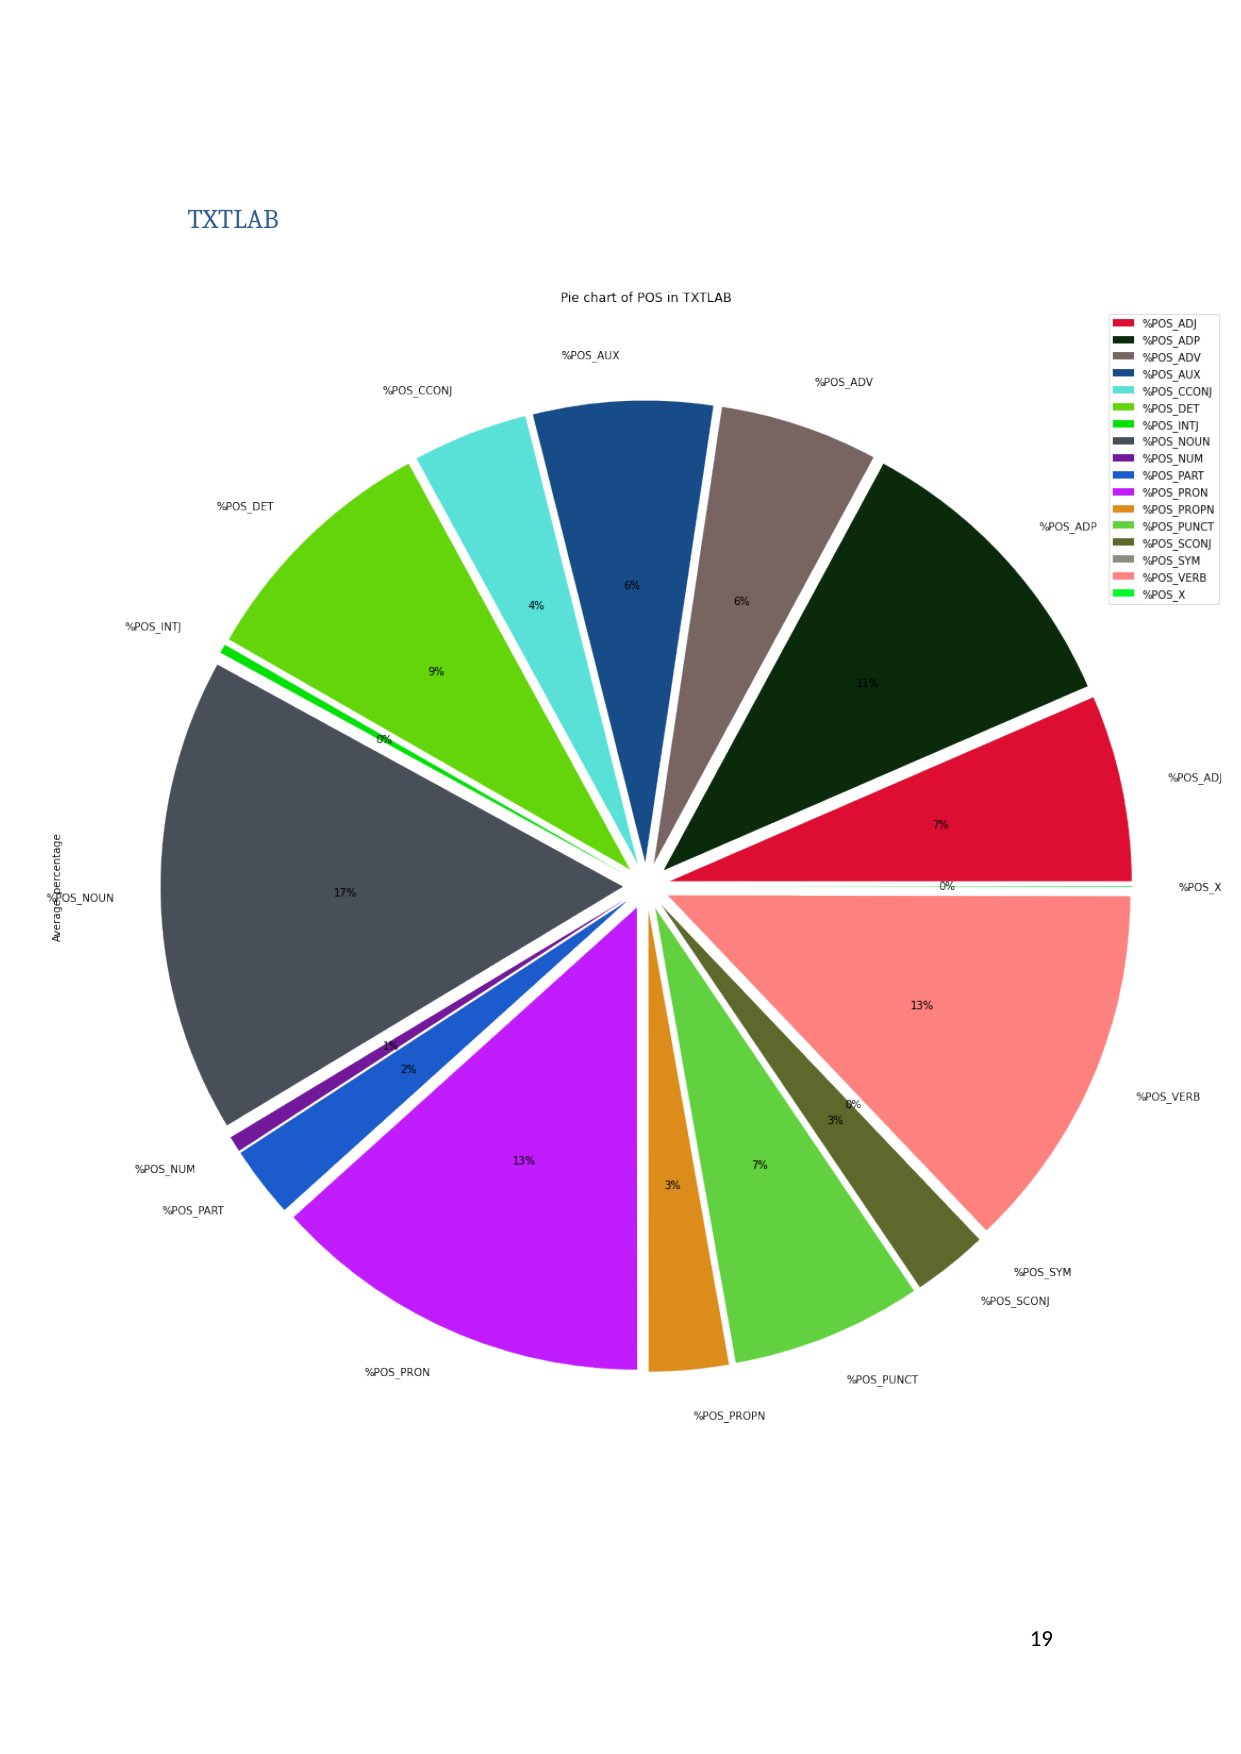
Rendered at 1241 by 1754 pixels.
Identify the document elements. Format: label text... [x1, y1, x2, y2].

subtitle TXTLAB [187, 204, 1053, 235]
picture [38, 285, 1232, 1472]
